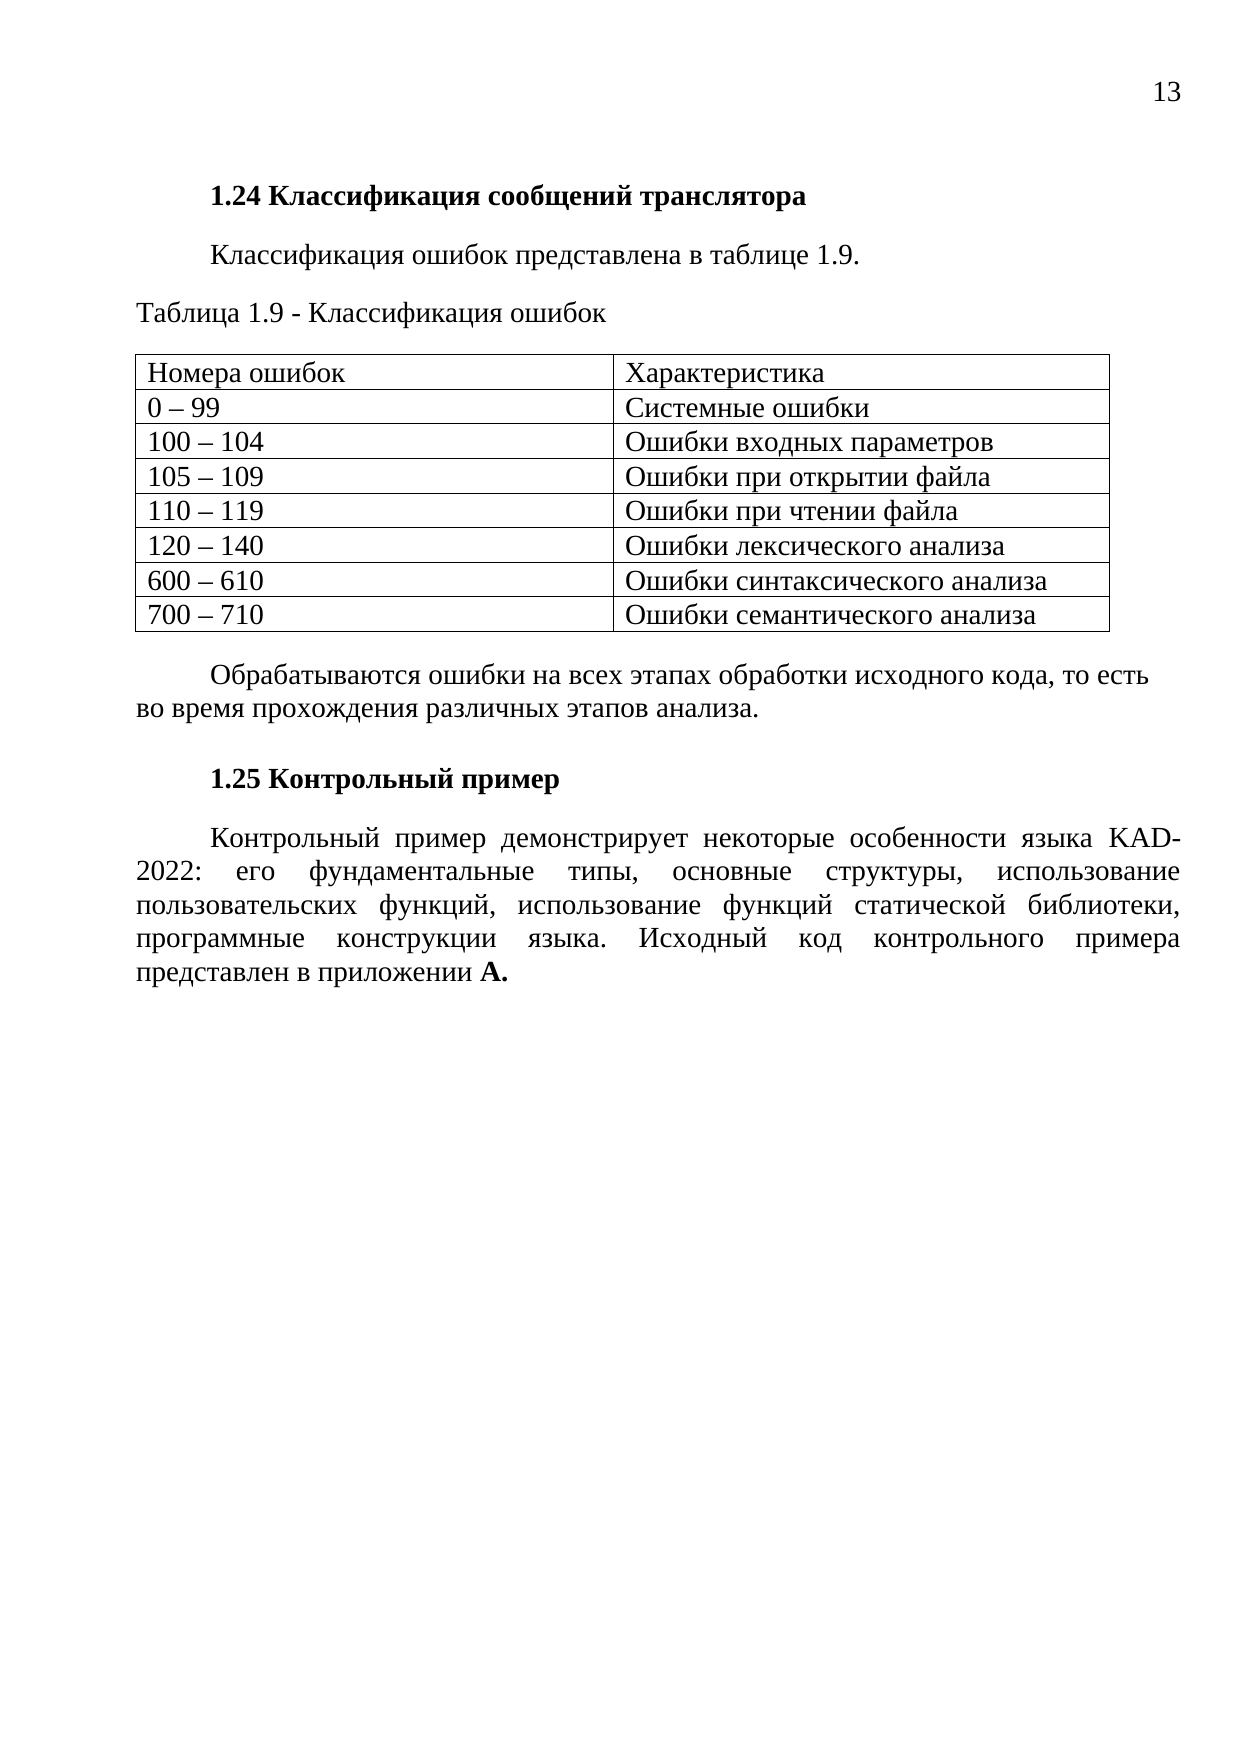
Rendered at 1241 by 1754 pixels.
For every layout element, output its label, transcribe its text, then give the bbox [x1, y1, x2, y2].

table_cell 100 – 104 [136, 424, 613, 458]
table_cell Ошибки синтаксического анализа [614, 563, 1109, 596]
table_cell Ошибки семантического анализа [614, 597, 1109, 631]
text Классификация ошибок представлена в таблице 1.9. [136, 237, 1181, 271]
subtitle Таблица 1.9 - Классификация ошибок [136, 296, 1181, 329]
table_cell 600 – 610 [136, 563, 613, 596]
table_cell Ошибки при открытии файла [614, 459, 1109, 492]
table_cell 0 – 99 [136, 390, 613, 423]
table_header Характеристика [614, 355, 1109, 389]
table_cell Системные ошибки [614, 390, 1109, 423]
table_cell 120 – 140 [136, 528, 613, 562]
table_cell 105 – 109 [136, 459, 613, 492]
text 1.25 Контрольный пример [136, 761, 1181, 795]
table_header Номера ошибок [136, 355, 613, 389]
table_cell Ошибки входных параметров [614, 424, 1109, 458]
text Обрабатываются ошибки на всех этапах обработки исходного кода, то есть во время прохождения различных этапов анализа. [136, 657, 1181, 724]
table_cell 700 – 710 [136, 597, 613, 631]
text 1.24 Классификация сообщений транслятора [136, 178, 1181, 212]
table_cell Ошибки при чтении файла [614, 494, 1109, 527]
text Контрольный пример демонстрирует некоторые особенности языка KAD-2022: его фундаментальные типы, основные структуры, использование пользовательских функций, использование функций статической библиотеки, программные конструкции языка. Исходный код контрольного примера представлен в приложении А. [136, 820, 1181, 988]
table_cell Ошибки лексического анализа [614, 528, 1109, 562]
table_cell 110 – 119 [136, 494, 613, 527]
